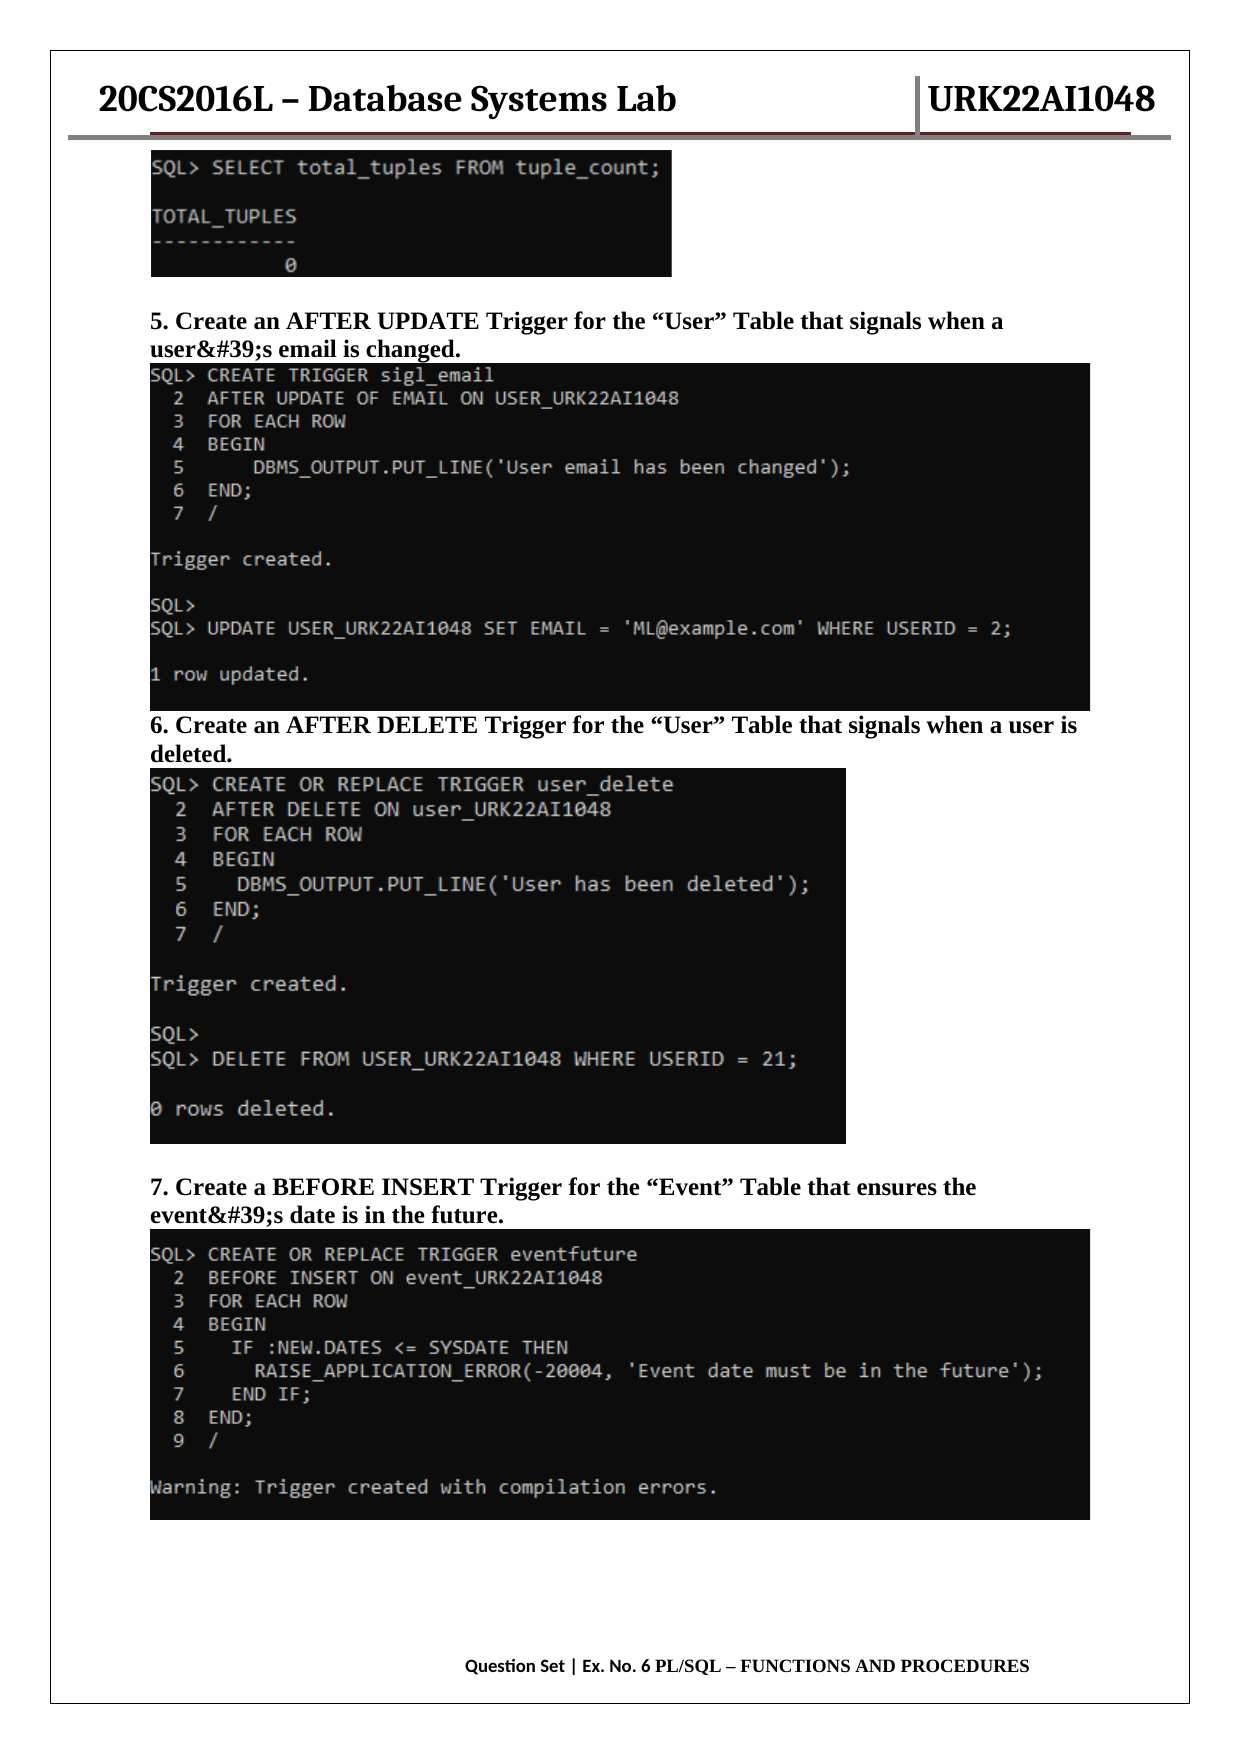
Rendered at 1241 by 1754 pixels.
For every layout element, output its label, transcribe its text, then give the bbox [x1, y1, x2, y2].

picture [150, 150, 678, 277]
text 7. Create a BEFORE INSERT Trigger for the “Event” Table that ensures the event&#39;s date is in the future. [150, 1172, 1090, 1229]
picture [150, 1229, 1091, 1520]
text 6. Create an AFTER DELETE Trigger for the “User” Table that signals when a user is [150, 711, 1090, 739]
picture [150, 363, 1091, 711]
text 5. Create an AFTER UPDATE Trigger for the “User” Table that signals when a user&#39;s email is changed. [150, 306, 1090, 363]
picture [150, 768, 846, 1144]
text deleted. [150, 739, 1090, 768]
